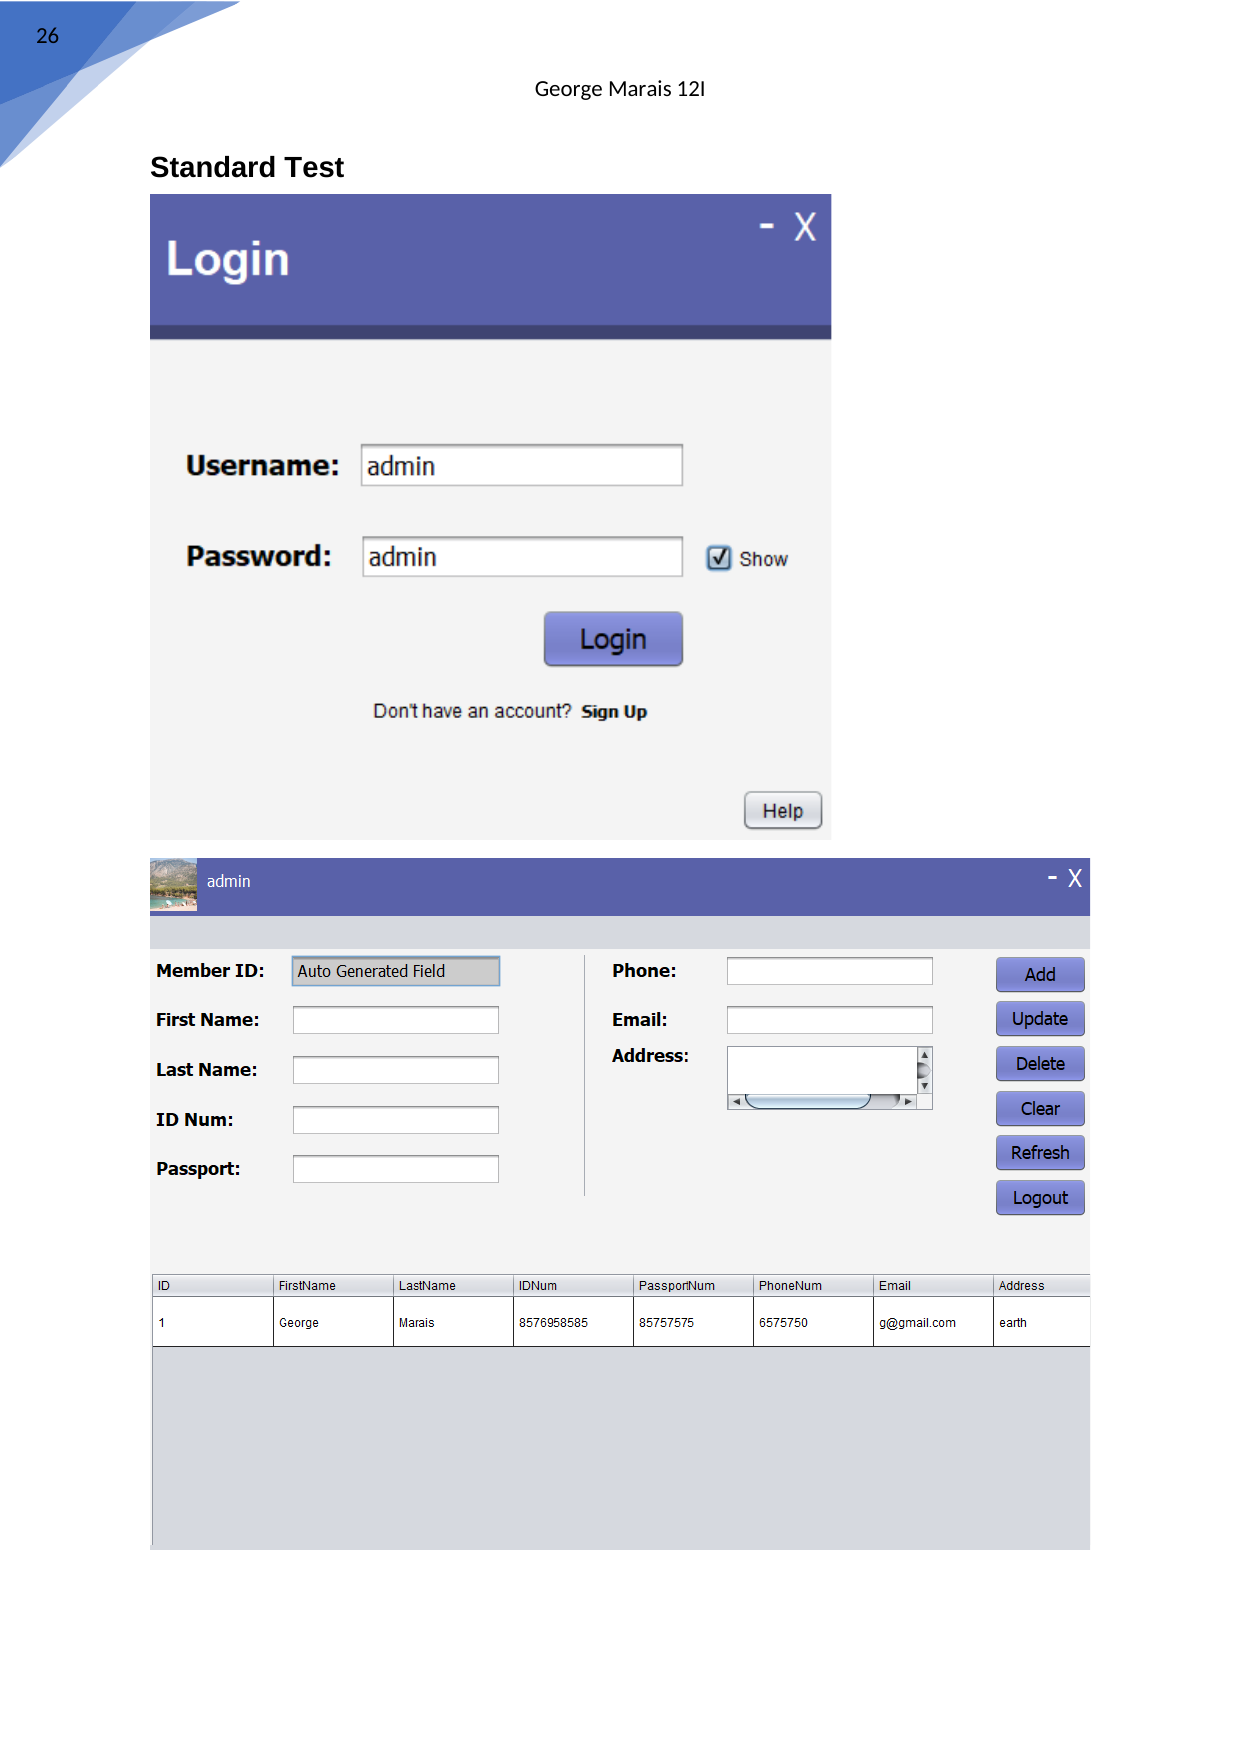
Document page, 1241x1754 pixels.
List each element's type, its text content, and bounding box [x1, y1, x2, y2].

picture [0, 1, 242, 170]
picture [150, 858, 1091, 1550]
picture [150, 194, 832, 840]
subtitle Standard Test [150, 150, 1090, 183]
